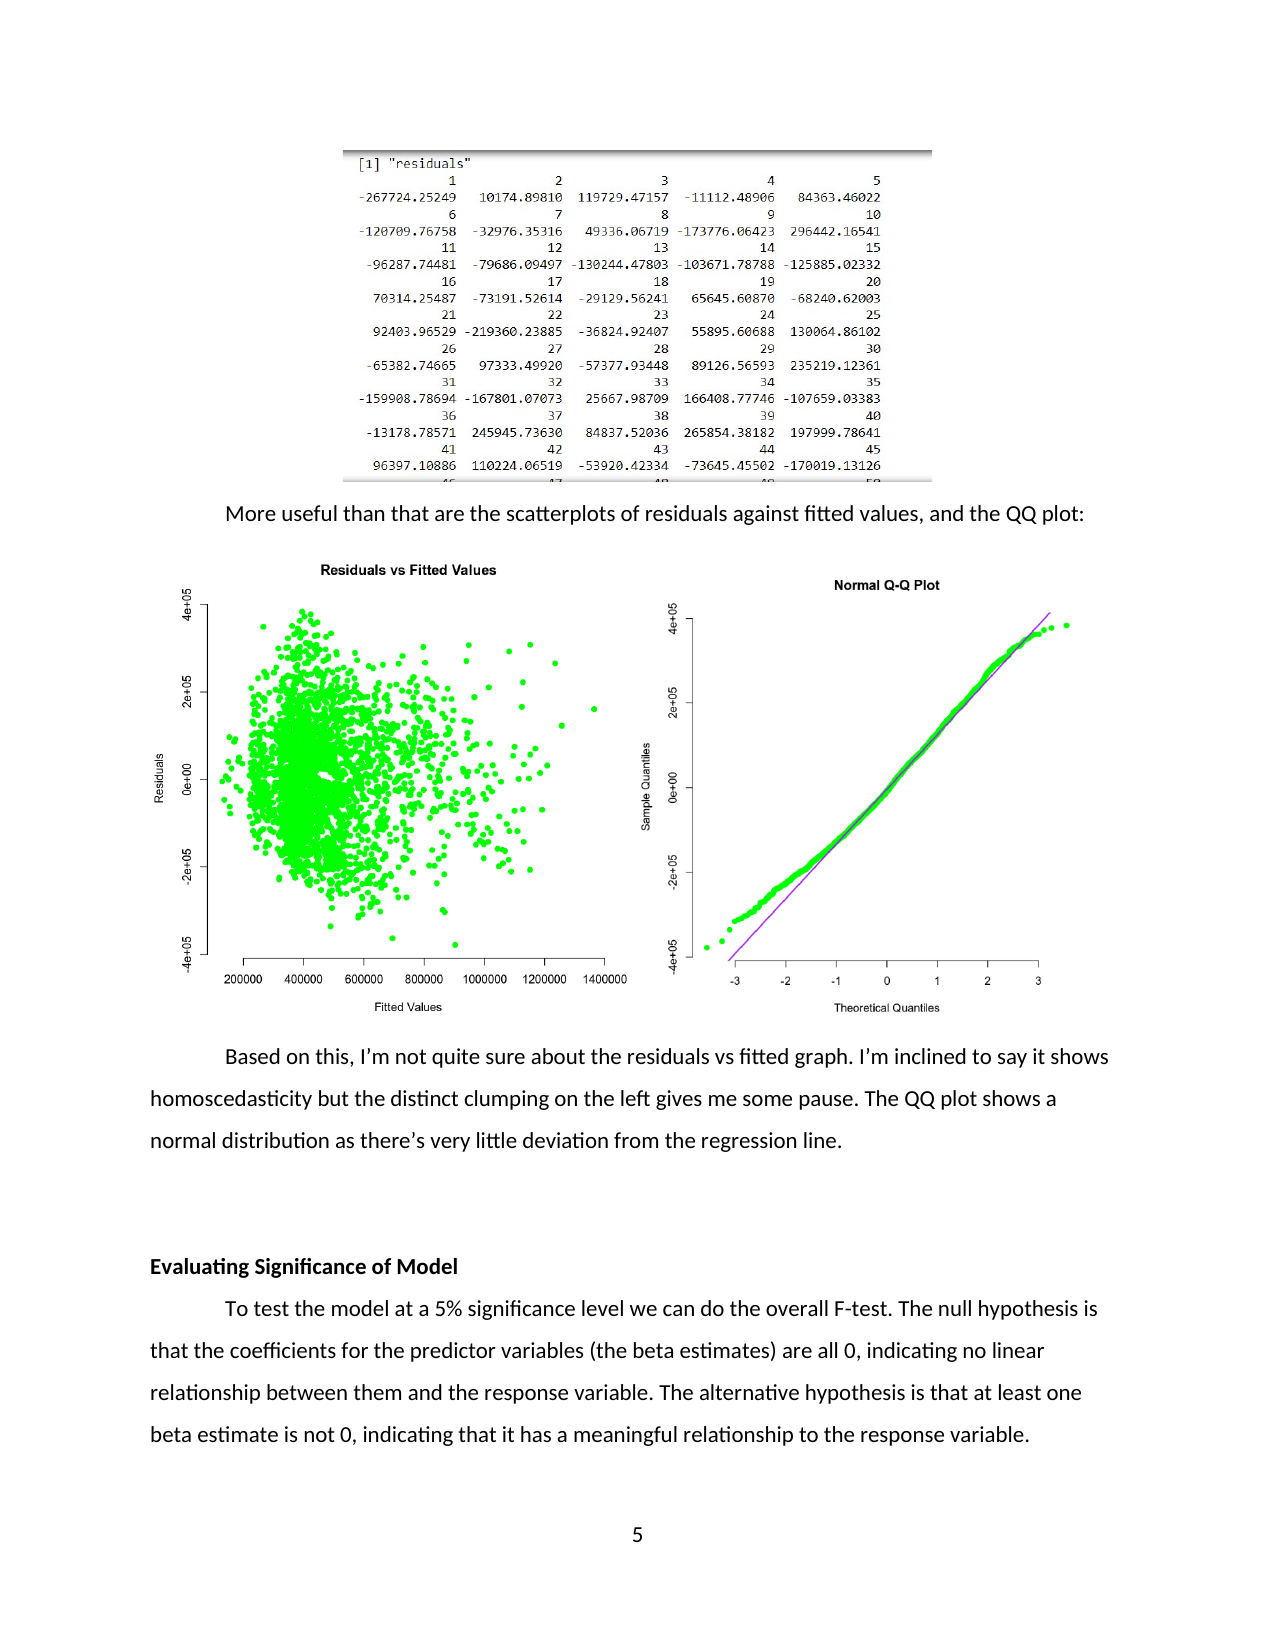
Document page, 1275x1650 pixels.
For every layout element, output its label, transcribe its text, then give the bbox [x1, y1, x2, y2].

picture [150, 541, 1109, 1029]
text Based on this, I’m not quite sure about the residuals vs fitted graph. I’m inclined to say it shows homoscedasticity but the distinct clumping on the left gives me some pause. The QQ plot shows a normal distribution as there’s very little deviation from the regression line. [150, 1042, 1125, 1154]
picture [342, 150, 933, 487]
text To test the model at a 5% significance level we can do the overall F-test. The null hypothesis is that the coefficients for the predictor variables (the beta estimates) are all 0, indicating no linear relationship between them and the response variable. The alternative hypothesis is that at least one beta estimate is not 0, indicating that it has a meaningful relationship to the response variable. [150, 1294, 1125, 1448]
subtitle Evaluating Significance of Model [150, 1252, 1125, 1280]
list More useful than that are the scatterplots of residuals against fitted values, and the QQ plot: [225, 499, 1125, 527]
